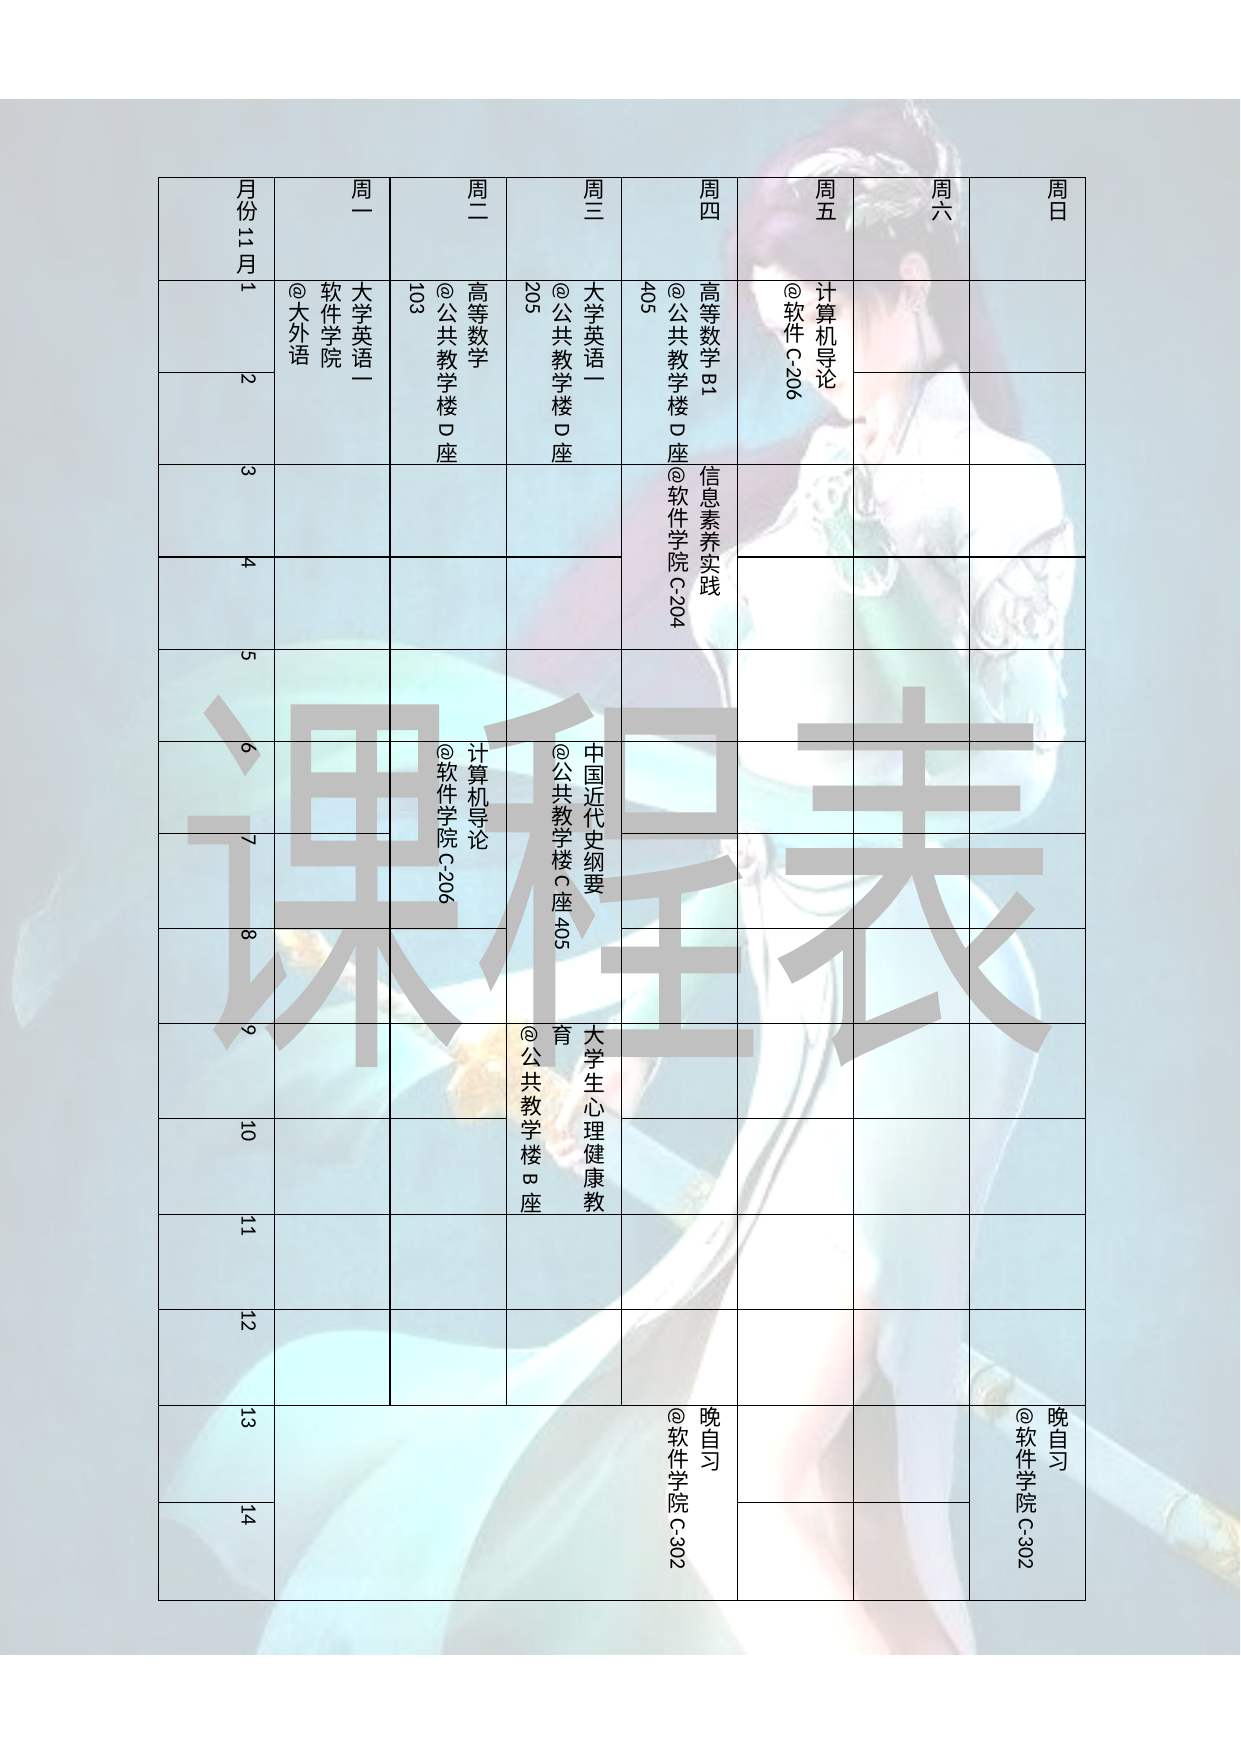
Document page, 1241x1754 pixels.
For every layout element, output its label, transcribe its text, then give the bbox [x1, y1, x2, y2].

table_cell [391, 1024, 506, 1118]
table_cell [622, 1119, 737, 1213]
table_cell [275, 834, 389, 928]
table_cell 9 [159, 1024, 274, 1118]
table_cell [854, 1406, 969, 1502]
table_cell 11 [159, 1215, 274, 1308]
table_cell [507, 558, 621, 649]
table_cell [854, 742, 969, 833]
table_cell [854, 281, 969, 372]
table_cell [738, 650, 853, 741]
table_cell 高等数学 @公共教学楼D座103 [391, 281, 506, 464]
table_cell [854, 650, 969, 741]
table_cell [391, 1119, 506, 1213]
table_cell [622, 1024, 737, 1118]
table_cell [970, 1024, 1085, 1118]
table_cell [275, 1215, 389, 1308]
table_cell [854, 465, 969, 556]
table_cell [738, 1215, 853, 1308]
table_cell [391, 1215, 506, 1308]
table_header 周一 [275, 178, 389, 280]
table_cell 4 [159, 558, 274, 649]
table_cell 5 [159, 650, 274, 741]
table_cell [854, 1503, 969, 1600]
table_cell [738, 558, 853, 649]
table_cell [738, 1024, 853, 1118]
table_cell [738, 465, 853, 556]
table_cell [391, 1310, 506, 1405]
table_cell [507, 465, 621, 556]
table_cell [854, 558, 969, 649]
table_cell [970, 929, 1085, 1023]
table_cell 13 [159, 1406, 274, 1502]
table_cell [275, 1024, 389, 1118]
table_cell [970, 1310, 1085, 1405]
table_cell [970, 1119, 1085, 1213]
table_cell [854, 1310, 969, 1405]
table_cell [622, 1215, 737, 1308]
table_cell [738, 929, 853, 1023]
table_cell 信息素养实践 @软件学院C-204 [622, 465, 737, 649]
table_cell [622, 1310, 737, 1405]
table_cell 14 [159, 1503, 274, 1600]
table_cell [622, 834, 737, 928]
table_cell [622, 650, 737, 741]
table_cell 中国近代史纲要 @公共教学楼C座405 [507, 742, 621, 1023]
table_cell 2 [159, 373, 274, 464]
table_cell [622, 929, 737, 1023]
table_cell [970, 1215, 1085, 1308]
table_cell [738, 834, 853, 928]
table_cell [970, 834, 1085, 928]
table_cell [854, 1024, 969, 1118]
table_cell [738, 1406, 853, 1502]
table_cell [854, 929, 969, 1023]
table_cell 计算机导论 @软件学院C-206 [391, 742, 506, 928]
table_header 月份11月 [159, 178, 274, 280]
table_header 周六 [854, 178, 969, 280]
table_cell 1 [159, 281, 274, 372]
table_header 周五 [738, 178, 853, 280]
table_cell 3 [159, 465, 274, 556]
table_cell [970, 742, 1085, 833]
table_cell [275, 650, 389, 741]
table_cell [275, 465, 389, 556]
table_cell 大学英语一 软件学院 @大外语 第八语音室 [275, 281, 389, 464]
table_header 周日 [970, 178, 1085, 280]
table_cell [738, 1503, 853, 1600]
table_cell [275, 558, 389, 649]
table_cell 6 [159, 742, 274, 833]
table_cell 高等数学B1 @公共教学楼D座405 [622, 281, 737, 464]
table_header 周二 [391, 178, 506, 280]
table_cell [854, 834, 969, 928]
table_cell [507, 1310, 621, 1405]
table_cell [622, 742, 737, 833]
table_cell [391, 465, 506, 556]
table_cell 晚自习 @软件学院C-302 [970, 1406, 1085, 1600]
table_cell [854, 1215, 969, 1308]
table_cell 计算机导论 @软件C-206 [738, 281, 853, 464]
table_cell [507, 1215, 621, 1308]
table_header 周四 [622, 178, 737, 280]
table_cell [275, 742, 389, 833]
table_cell 7 [159, 834, 274, 928]
table_cell [275, 929, 389, 1023]
table_cell [738, 1310, 853, 1405]
table_cell 大学生心理健康教育 @公共教学楼B座106 [507, 1024, 621, 1213]
table_cell [391, 558, 506, 649]
table_cell [854, 1119, 969, 1213]
table_cell [970, 465, 1085, 556]
table_cell 10 [159, 1119, 274, 1213]
table_cell 晚自习 @软件学院C-302 [275, 1406, 737, 1600]
table_cell [854, 373, 969, 464]
table_cell [970, 281, 1085, 372]
table_cell [970, 373, 1085, 464]
table_cell 大学英语一 @公共教学楼D座205 [507, 281, 621, 464]
table_cell [970, 650, 1085, 741]
table_cell [738, 742, 853, 833]
table_cell 12 [159, 1310, 274, 1405]
table_cell [391, 929, 506, 1023]
table_cell 8 [159, 929, 274, 1023]
table_cell [970, 558, 1085, 649]
table_cell [507, 650, 621, 741]
table_cell [275, 1310, 389, 1405]
table_cell [391, 650, 506, 741]
table_cell [275, 1119, 389, 1213]
table_header 周三 [507, 178, 621, 280]
table_cell [738, 1119, 853, 1213]
